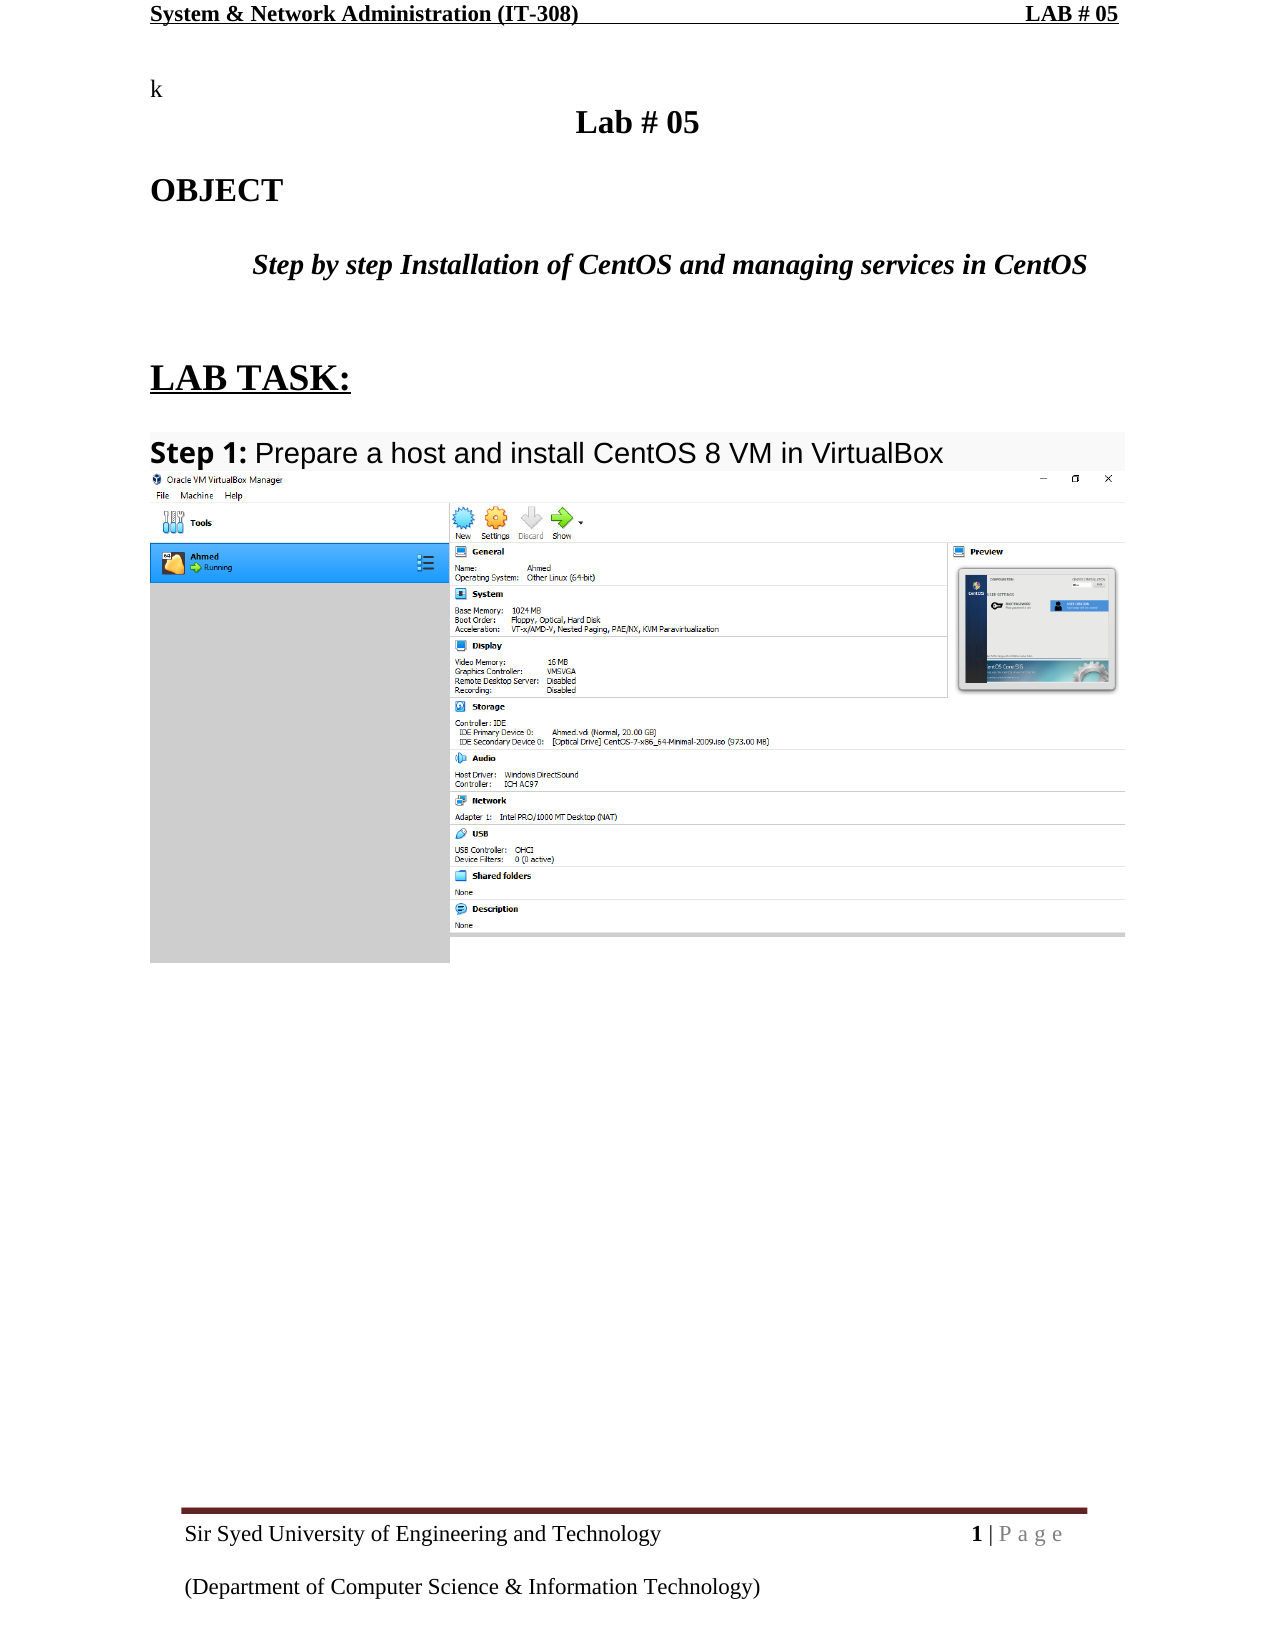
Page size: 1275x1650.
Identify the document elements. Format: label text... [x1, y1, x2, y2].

text Step by step Installation of CentOS and managing services in CentOS [252, 247, 1125, 281]
text LAB TASK: [150, 355, 1125, 398]
picture [181, 1507, 1088, 1514]
text k [150, 74, 1125, 103]
text Lab # 05 [150, 103, 1125, 141]
picture [150, 471, 1125, 963]
subtitle Step 1: Prepare a host and install CentOS 8 VM in VirtualBox [150, 432, 1125, 471]
text OBJECT [150, 171, 1125, 209]
